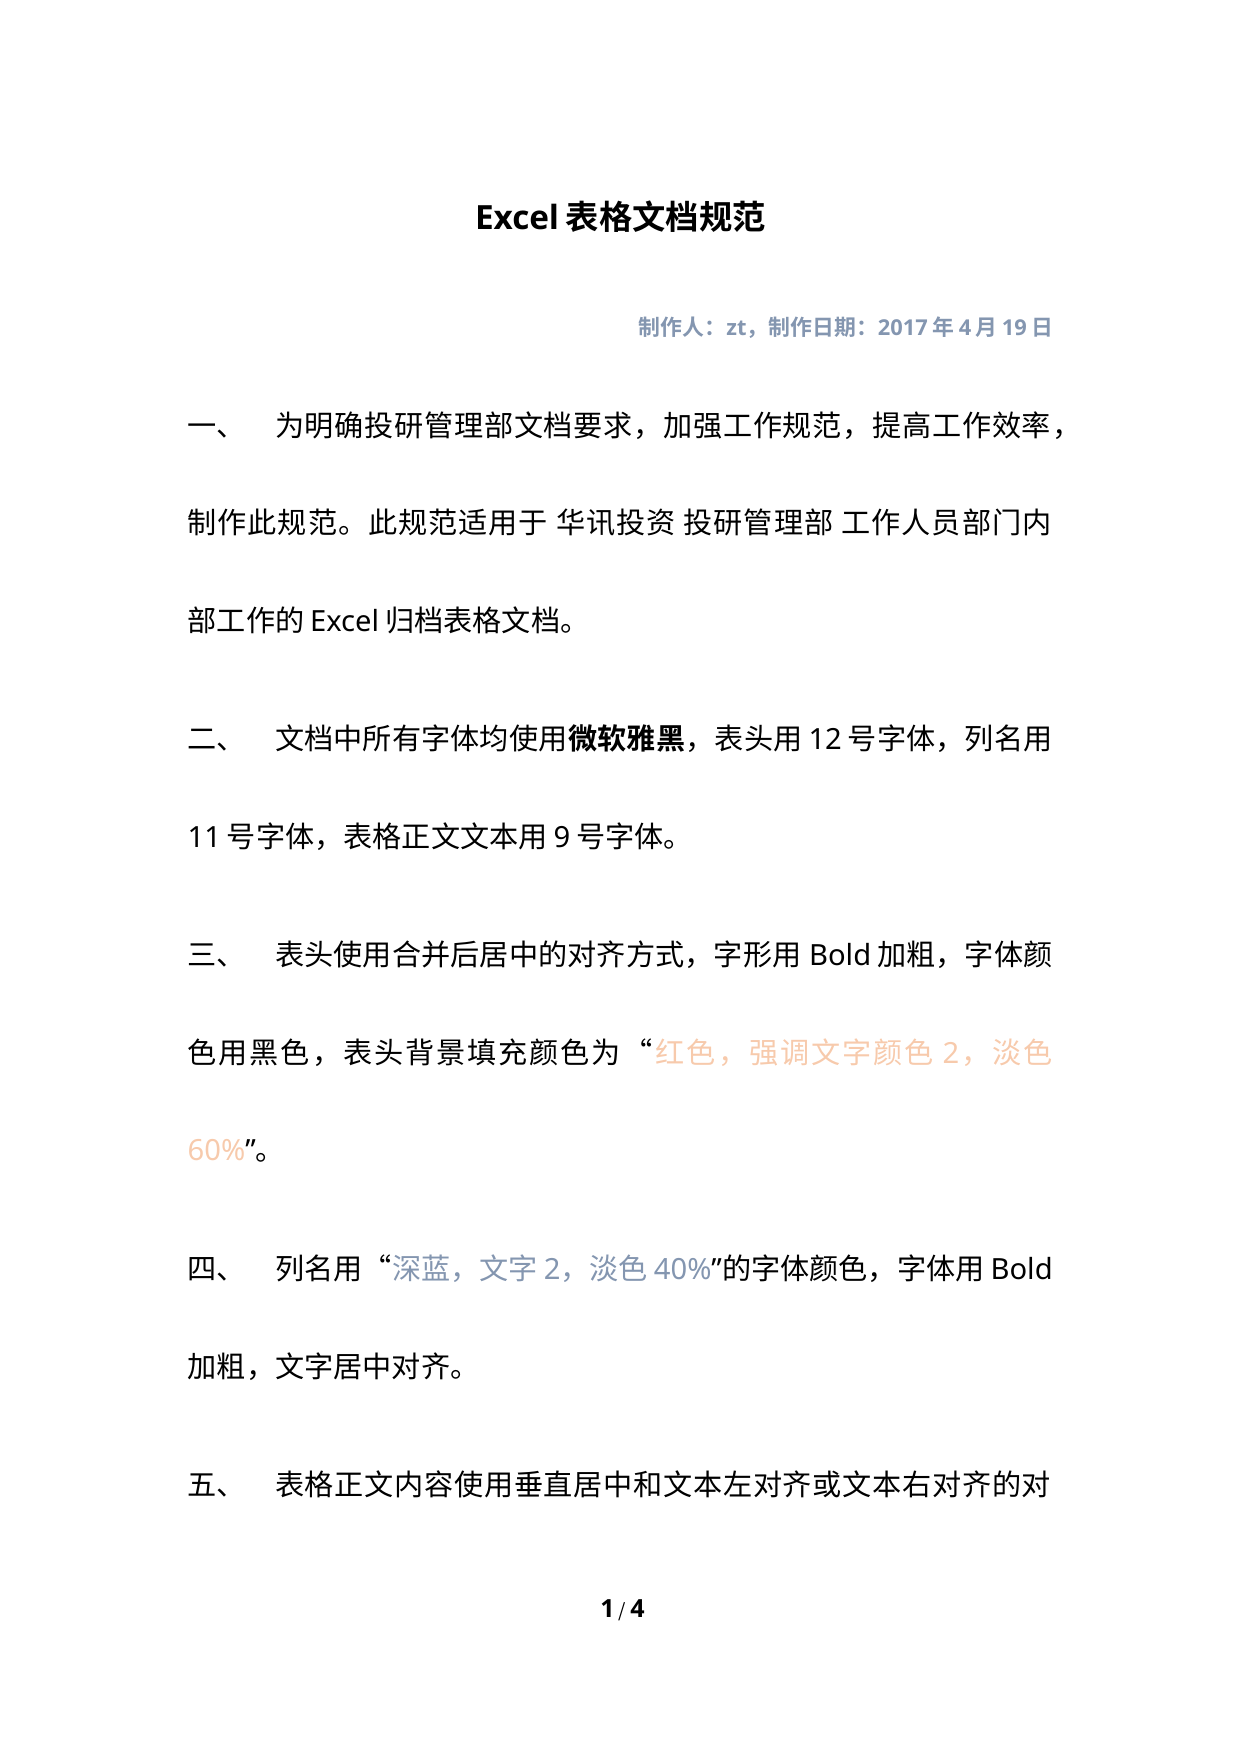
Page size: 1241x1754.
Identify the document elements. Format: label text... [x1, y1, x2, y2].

text 制作人：zt，制作日期：2017年4月19日 [187, 310, 1053, 342]
subtitle Excel表格文档规范 [187, 183, 1053, 248]
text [187, 1450, 1053, 1515]
text 四、 列名用“深蓝，文字2，淡色40%”的字体颜色，字体用Bold加粗，文字居中对齐。 [187, 1234, 1053, 1397]
text 二、 文档中所有字体均使用微软雅黑，表头用12号字体，列名用11号字体，表格正文文本用9号字体。 [187, 704, 1053, 867]
text 三、 表头使用合并后居中的对齐方式，字形用Bold加粗，字体颜色用黑色，表头背景填充颜色为“红色，强调文字颜色2，淡色60%”。 [187, 921, 1053, 1181]
text 一、 为明确投研管理部文档要求，加强工作规范，提高工作效率，制作此规范。此规范适用于 华讯投资 投研管理部 工作人员部门内部工作的Excel归档表格文档。 [187, 391, 1053, 651]
